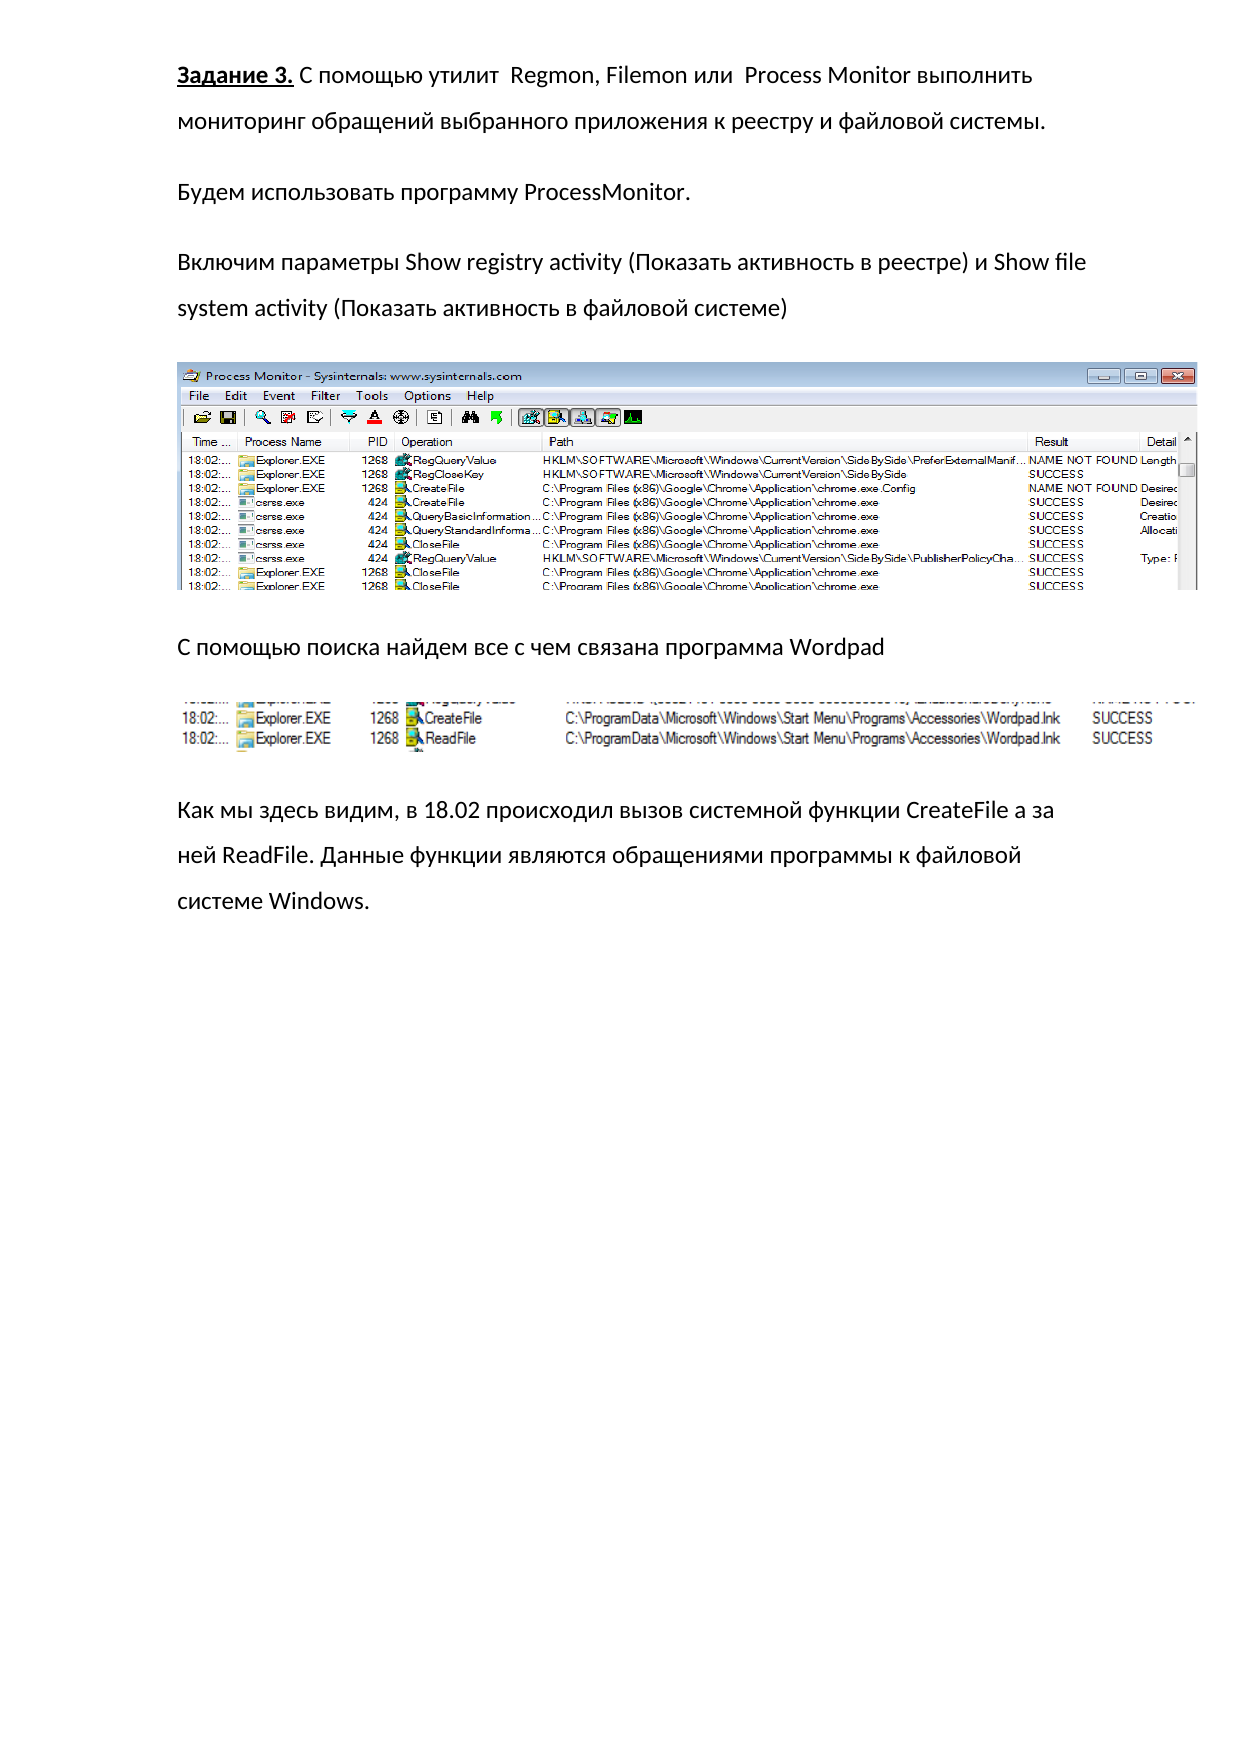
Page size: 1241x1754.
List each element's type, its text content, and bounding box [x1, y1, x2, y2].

text Будем использовать программу ProcessMonitor. [177, 176, 1093, 206]
text Включим параметры Show registry activity (Показать активность в реестре) и Show file system activity (Показать активность в файловой системе) [177, 246, 1093, 323]
picture [177, 702, 1198, 752]
picture [177, 362, 1198, 590]
text С помощью поиска найдем все с чем связана программа Wordpad [177, 631, 1093, 662]
text Задание 3. С помощью утилит Regmon, Filemon или Process Monitor выполнить мониторинг обращений выбранного приложения к реестру и файловой системы. [177, 59, 1093, 135]
text Как мы здесь видим, в 18.02 происходил вызов системной функции CreateFile а за ней ReadFile. Данные функции являются обращениями программы к файловой системе Windows. [177, 794, 1093, 916]
